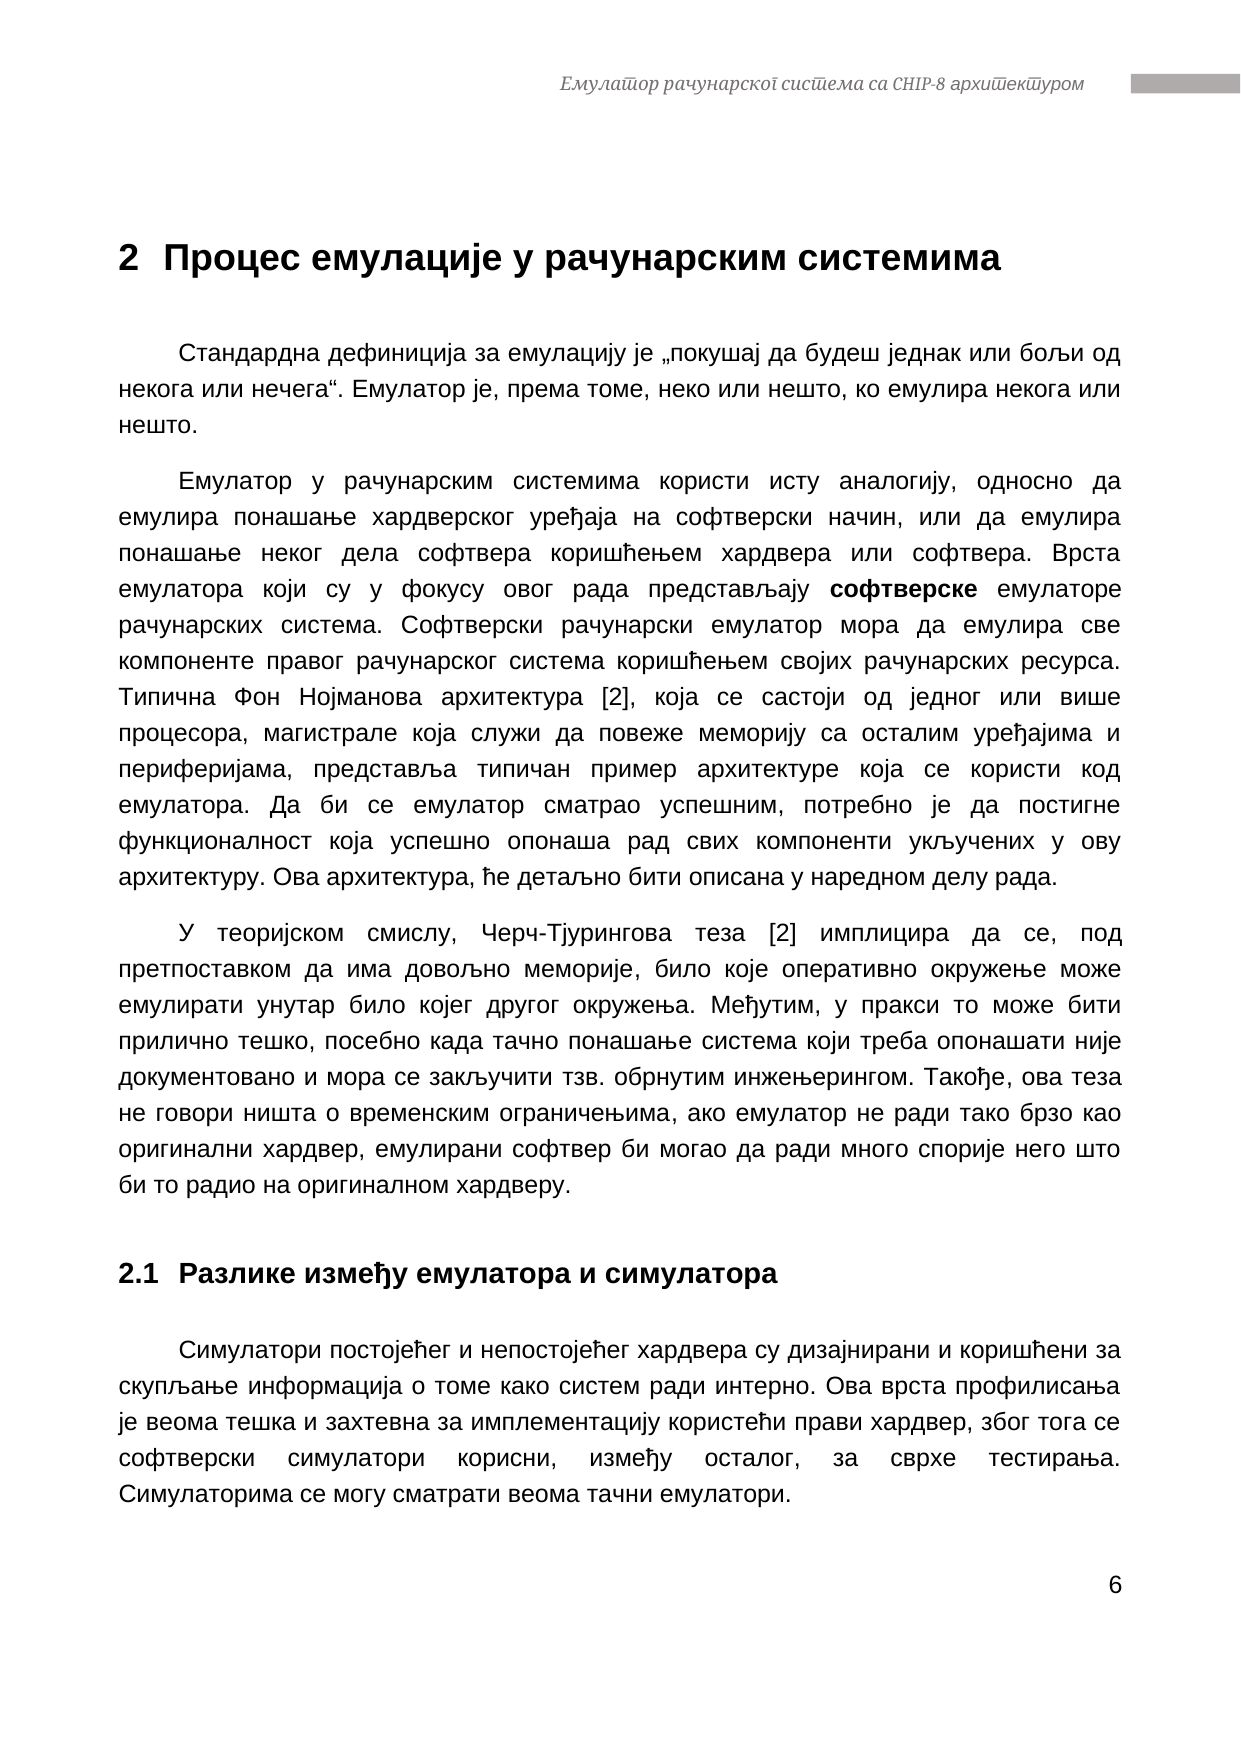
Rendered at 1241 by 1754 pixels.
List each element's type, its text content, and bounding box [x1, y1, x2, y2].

subtitle Разлике између емулатора и симулатора [118, 1256, 1122, 1289]
text У теоријском смислу, Черч-Тјурингова теза [2] имплицира да се, под претпоставком да има довољно меморије, било које оперативно окружење може емулирати унутар било којег другог окружења. Међутим, у пракси то може бити прилично тешко, посебно када тачно понашање система који треба опонашати није документовано и мора се закључити тзв. обрнутим инжењерингом. Такође, ова теза не говори ништа о временским ограничењима, ако емулатор не ради тако брзо као оригинални хардвер, емулирани софтвер би могао да ради много спорије него што би то радио на оригиналном хардверу. [118, 918, 1122, 1199]
text Симулатори постојећег и непостојећег хардвера су дизајнирани и коришћени за скупљање информација о томе како систем ради интерно. Ова врста профилисања је веома тешка и захтевна за имплементацију користећи прави хардвер, због тога се софтверски симулатори корисни, између осталог, за сврхе тестирања. Симулаторима се могу сматрати веома тачни емулатори. [118, 1335, 1122, 1508]
text Стандардна дефиниција за емулацију је „покушај да будеш једнак или бољи од некога или нечега“. Емулатор је, према томе, неко или нешто, ко емулира некога или нешто. [118, 338, 1122, 438]
text Емулатор у рачунарским системима користи исту аналогију, односно да емулира понашање хардверског уређаја на софтверски начин, или да емулира понашање неког дела софтвера коришћењем хардвера или софтвера. Врста емулатора који су у фокусу овог рада представљају софтверске емулаторе рачунарских система. Софтверски рачунарски емулатор мора да емулира све компоненте правог рачунарског система коришћењем својих рачунарских ресурса. Типична Фон Нојманова архитектура [2], која се састоји од једног или више процесора, магистрале која служи да повеже меморију са осталим уређајима и периферијама, представља типичан пример архитектуре која се користи код емулатора. Да би се емулатор сматрао успешним, потребно је да постигне функционалност која успешно опонаша рад свих компоненти укључених у ову архитектуру. Ова архитектура, ће детаљно бити описана у наредном делу рада. [118, 466, 1122, 890]
subtitle Процес емулације у рачунарским системима [118, 236, 1122, 279]
